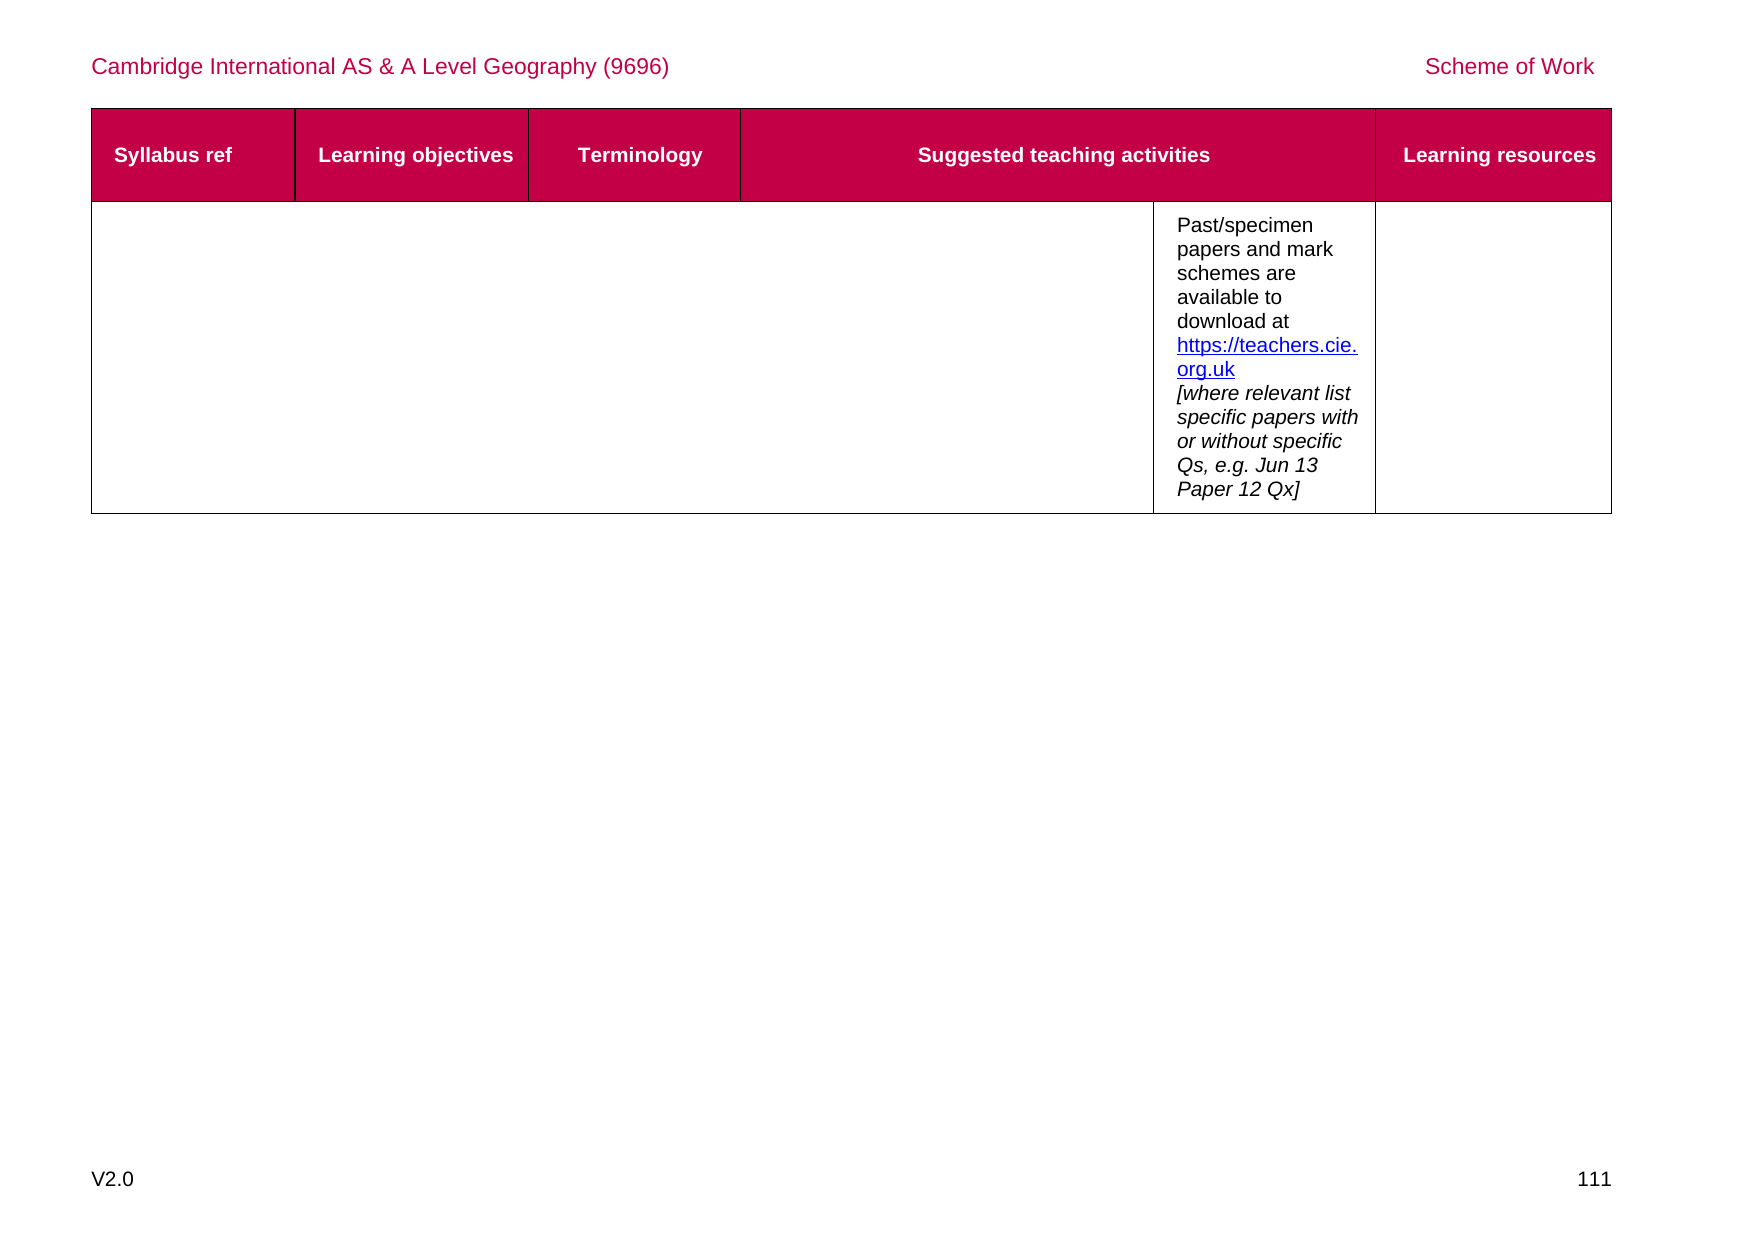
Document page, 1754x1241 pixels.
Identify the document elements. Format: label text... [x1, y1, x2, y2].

table_header Terminology [529, 109, 740, 201]
table_header Suggested teaching activities [741, 109, 1375, 201]
table_header Learning resources [1376, 109, 1611, 201]
table_cell Past/specimen papers and mark schemes are available to download at https://teachers.cie.org.uk [where relevant list specific papers with or without specific Qs, e.g. Jun 13 Paper 12 Qx] [1154, 202, 1375, 513]
table_cell [1376, 202, 1611, 513]
table_cell [92, 202, 1153, 513]
table_header Learning objectives [296, 109, 528, 201]
table_header Syllabus ref [92, 109, 294, 201]
